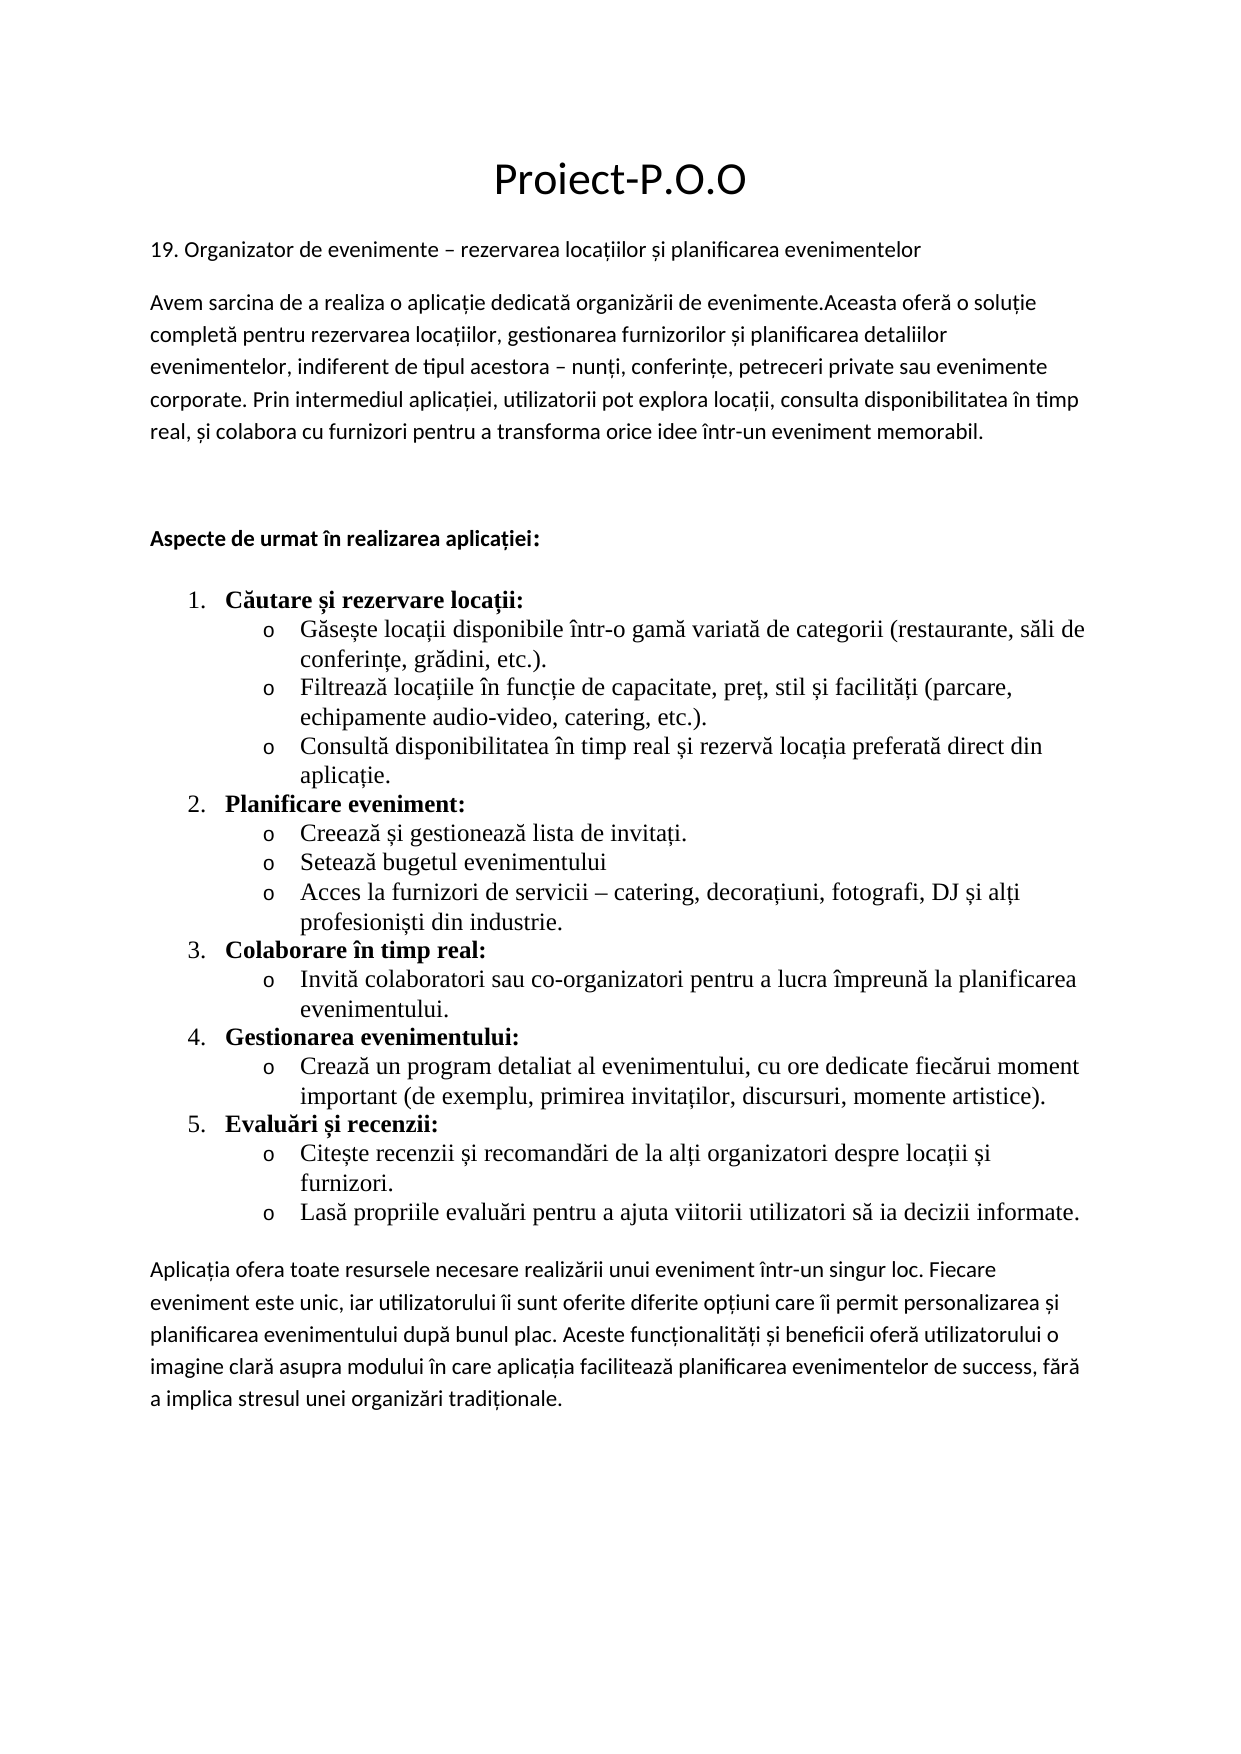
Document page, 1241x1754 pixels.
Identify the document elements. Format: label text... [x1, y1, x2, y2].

text Aspecte de urmat în realizarea aplicației: [150, 523, 1090, 552]
list Evaluări și recenzii: [187, 1109, 1090, 1138]
list Lasă propriile evaluări pentru a ajuta viitorii utilizatori să ia decizii informate. [262, 1197, 1090, 1226]
list Căutare și rezervare locații: [187, 585, 1090, 614]
list Planificare eveniment: [187, 789, 1090, 818]
list Invită colaboratori sau co-organizatori pentru a lucra împreună la planificarea evenimentului. [262, 964, 1090, 1022]
list Citește recenzii și recomandări de la alți organizatori despre locații și furnizori. [262, 1138, 1090, 1197]
text Aplicația ofera toate resursele necesare realizării unui eveniment într-un singur loc. Fiecare eveniment este unic, iar utilizatorului îi sunt oferite diferite opțiuni care îi permit personalizarea și planificarea evenimentului după bunul plac. Aceste funcționalități și beneficii oferă utilizatorului o imagine clară asupra modului în care aplicația facilitează planificarea evenimentelor de success, fără a implica stresul unei organizări tradiționale. [150, 1255, 1090, 1412]
list Filtrează locațiile în funcție de capacitate, preț, stil și facilități (parcare, echipamente audio-video, catering, etc.). [262, 672, 1090, 731]
list Consultă disponibilitatea în timp real și rezervă locația preferată direct din aplicație. [262, 731, 1090, 789]
list Creează și gestionează lista de invitați. [262, 818, 1090, 847]
list Crează un program detaliat al evenimentului, cu ore dedicate fiecărui moment important (de exemplu, primirea invitaților, discursuri, momente artistice). [262, 1051, 1090, 1109]
text 19. Organizator de evenimente – rezervarea locațiilor și planificarea evenimentelor [150, 235, 1090, 263]
list Colaborare în timp real: [187, 935, 1090, 964]
list Găsește locații disponibile într-o gamă variată de categorii (restaurante, săli de conferințe, grădini, etc.). [262, 614, 1090, 672]
text Avem sarcina de a realiza o aplicație dedicată organizării de evenimente.Aceasta oferă o soluție completă pentru rezervarea locațiilor, gestionarea furnizorilor și planificarea detaliilor evenimentelor, indiferent de tipul acestora – nunți, conferințe, petreceri private sau evenimente corporate. Prin intermediul aplicației, utilizatorii pot explora locații, consulta disponibilitatea în timp real, și colabora cu furnizori pentru a transforma orice idee într-un eveniment memorabil. [150, 288, 1090, 445]
list Setează bugetul evenimentului [262, 847, 1090, 877]
text Proiect-P.O.O [150, 150, 1090, 206]
list Acces la furnizori de servicii – catering, decorațiuni, fotografi, DJ și alți profesioniști din industrie. [262, 877, 1090, 935]
list Gestionarea evenimentului: [187, 1022, 1090, 1051]
